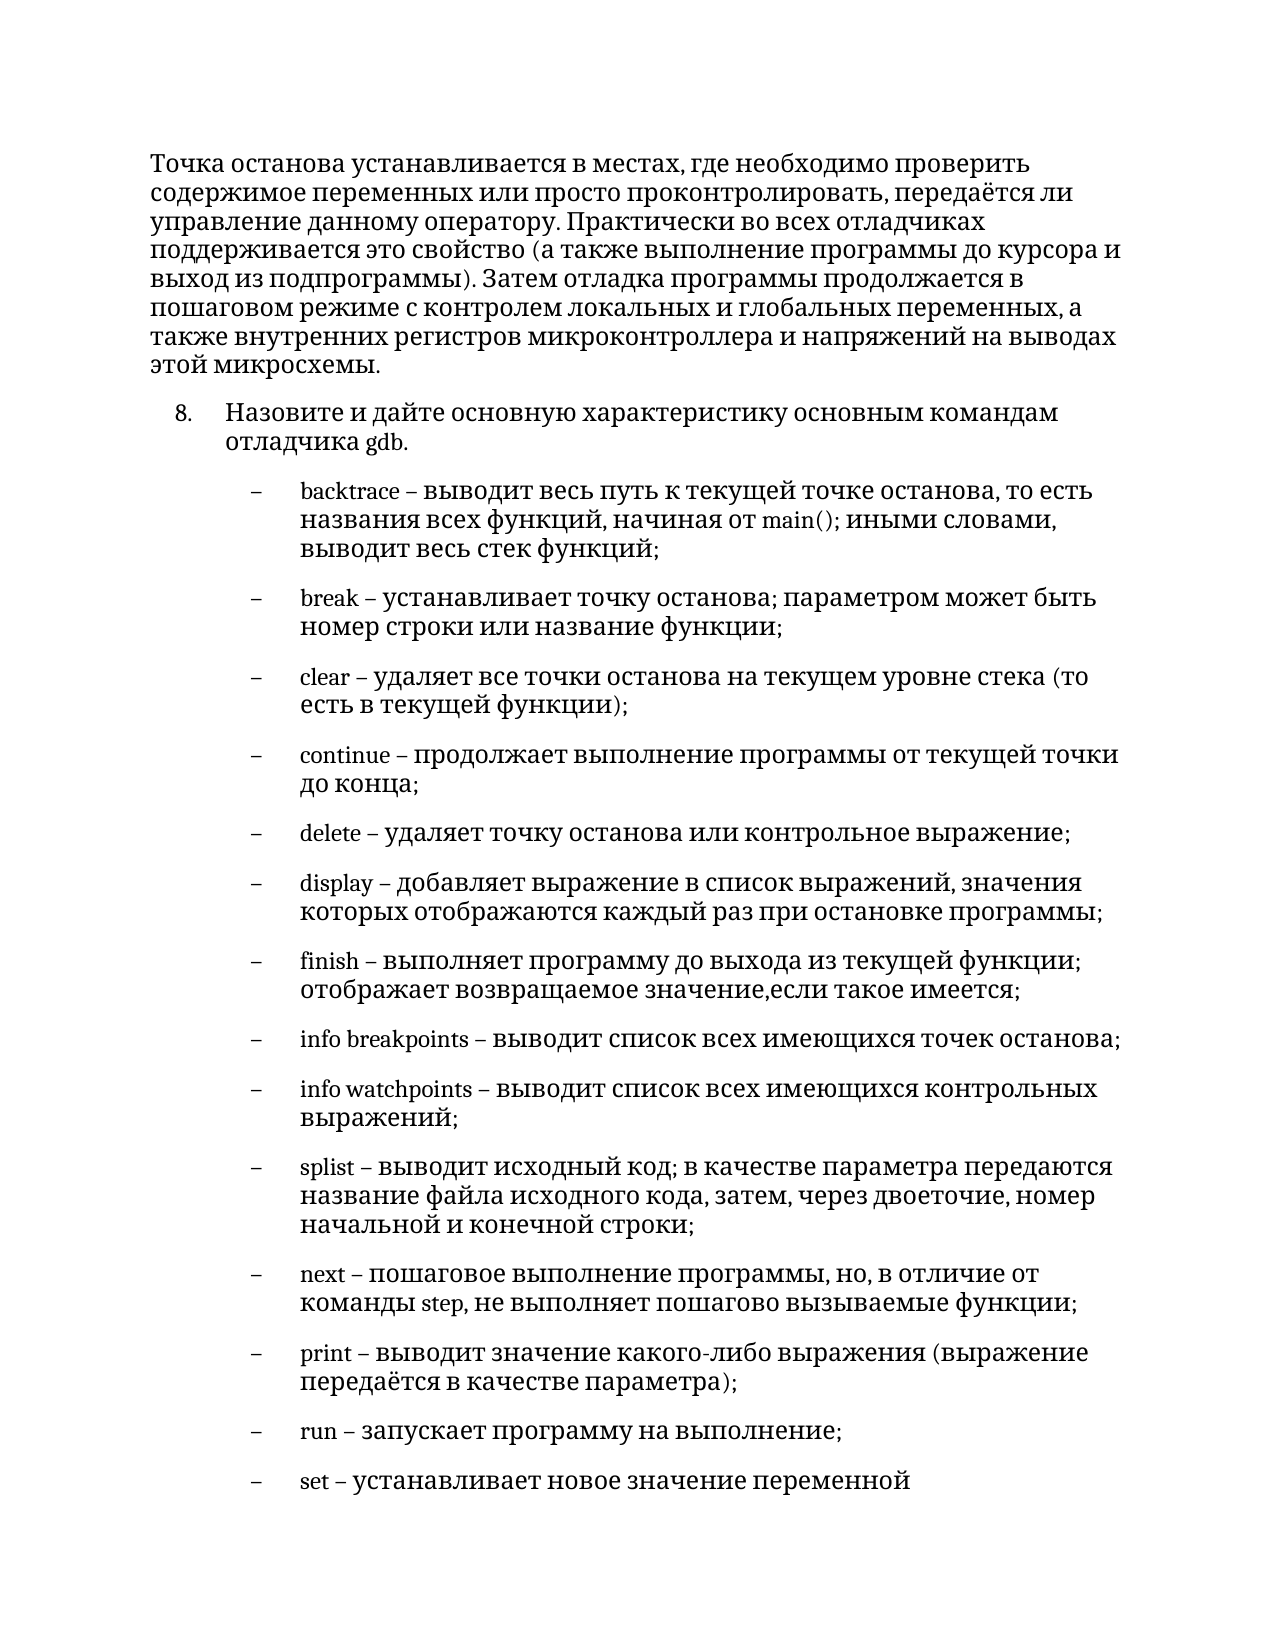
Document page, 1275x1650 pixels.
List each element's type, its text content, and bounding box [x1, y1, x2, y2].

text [150, 150, 1125, 380]
list continue – продолжает выполнение программы от текущей точки до конца; [250, 741, 1125, 798]
list set – устанавливает новое значение переменной [250, 1467, 1125, 1495]
list finish – выполняет программу до выхода из текущей функции; отображает возвращаемое значение,если такое имеется; [250, 947, 1125, 1004]
list break – устанавливает точку останова; параметром может быть номер строки или название функции; [250, 584, 1125, 642]
list display – добавляет выражение в список выражений, значения которых отображаются каждый раз при остановке программы; [250, 869, 1125, 926]
list next – пошаговое выполнение программы, но, в отличие от команды step, не выполняет пошагово вызываемые функции; [250, 1260, 1125, 1318]
list splist – выводит исходный код; в качестве параметра передаются название файла исходного кода, затем, через двоеточие, номер начальной и конечной строки; [250, 1153, 1125, 1239]
list backtrace – выводит весь путь к текущей точке останова, то есть названия всех функций, начиная от main(); иными словами, выводит весь стек функций; [250, 477, 1125, 563]
list delete – удаляет точку останова или контрольное выражение; [250, 819, 1125, 848]
list clear – удаляет все точки останова на текущем уровне стека (то есть в текущей функции); [250, 662, 1125, 720]
list info watchpoints – выводит список всех имеющихся контрольных выражений; [250, 1075, 1125, 1132]
list info breakpoints – выводит список всех имеющихся точек останова; [250, 1025, 1125, 1054]
list run – запускает программу на выполнение; [250, 1417, 1125, 1446]
list Назовите и дайте основную характеристику основным командам отладчика gdb. [175, 399, 1125, 456]
list print – выводит значение какого-либо выражения (выражение передаётся в качестве параметра); [250, 1339, 1125, 1396]
